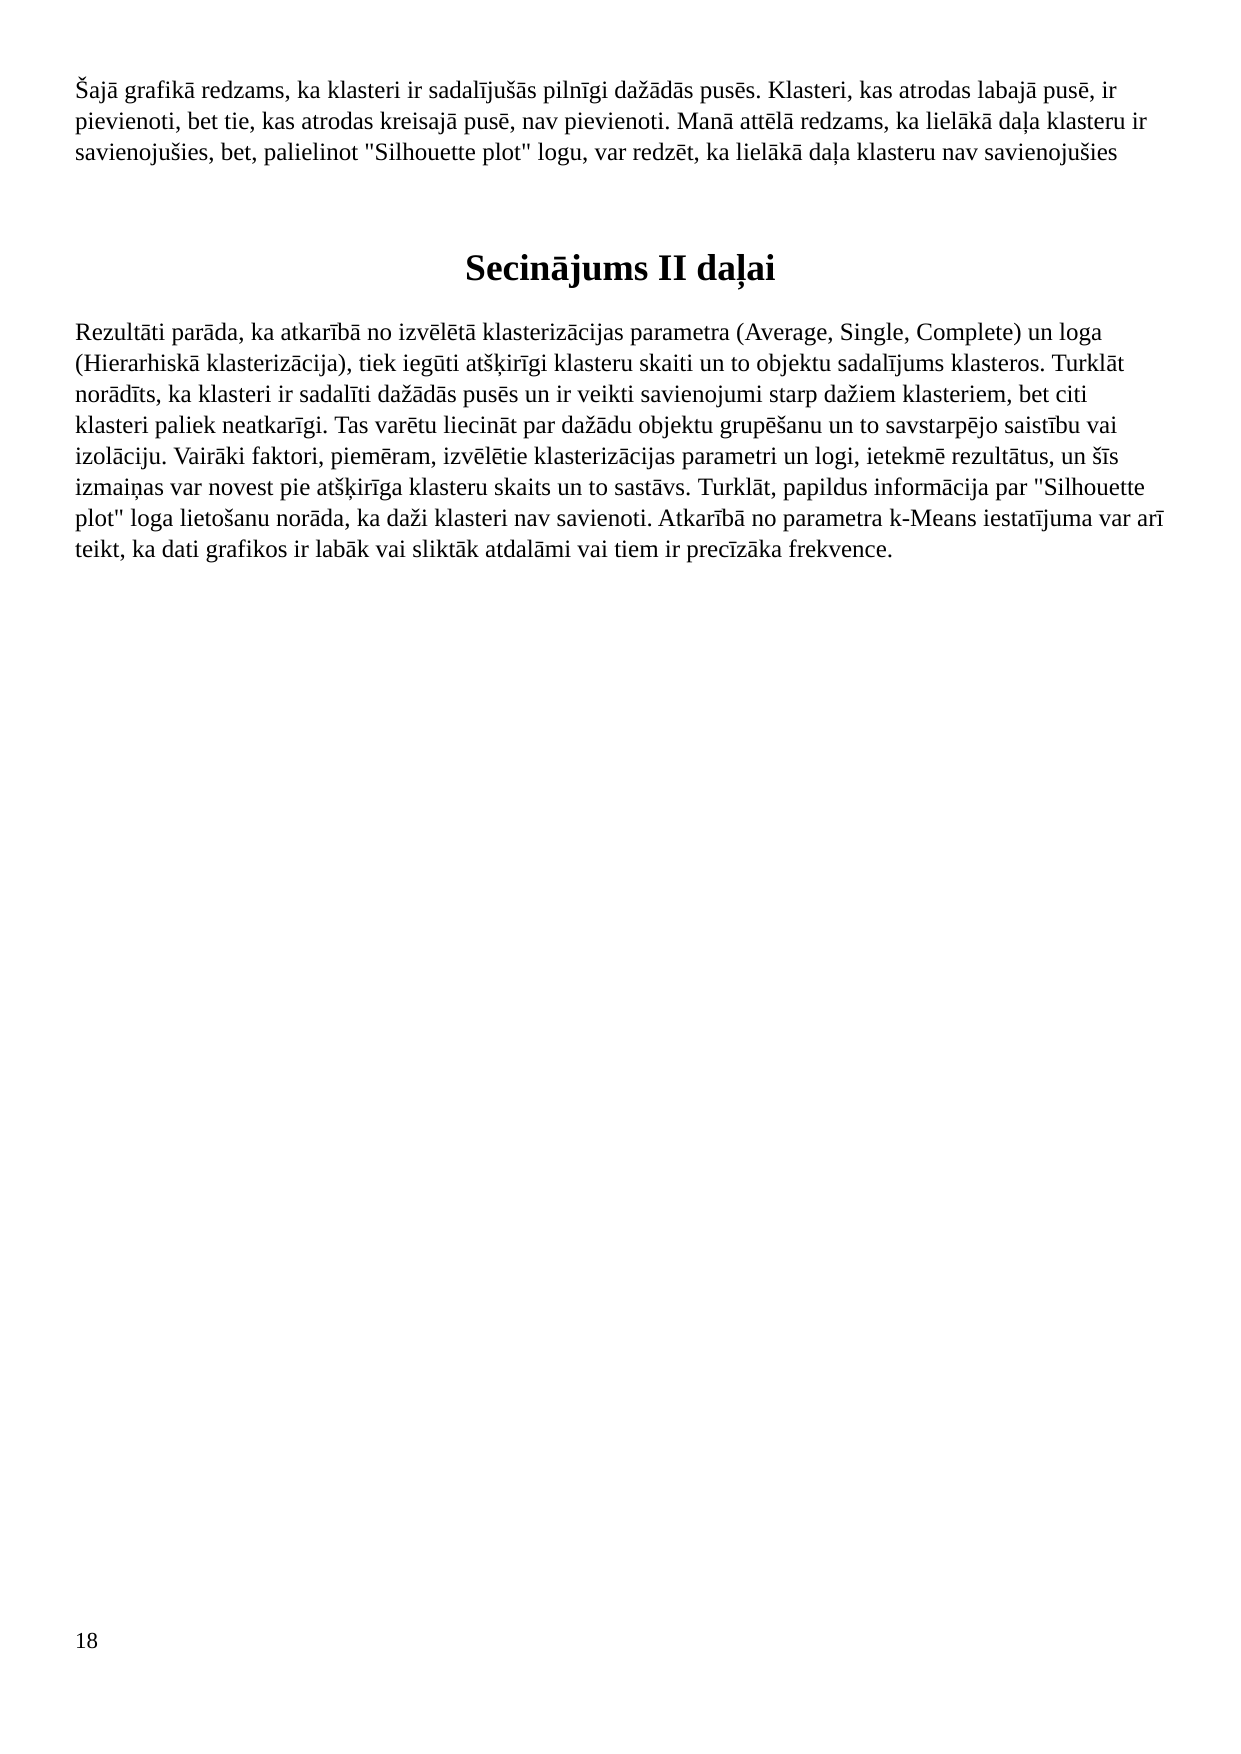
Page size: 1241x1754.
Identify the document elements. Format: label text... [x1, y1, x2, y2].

subtitle Secinājums II daļai [75, 245, 1165, 288]
text Šajā grafikā redzams, ka klasteri ir sadalījušās pilnīgi dažādās pusēs. Klasteri, kas atrodas labajā pusē, ir pievienoti, bet tie, kas atrodas kreisajā pusē, nav pievienoti. Manā attēlā redzams, ka lielākā daļa klasteru ir savienojušies, bet, palielinot "Silhouette plot" logu, var redzēt, ka lielākā daļa klasteru nav savienojušies [75, 75, 1165, 166]
text Rezultāti parāda, ka atkarībā no izvēlētā klasterizācijas parametra (Average, Single, Complete) un loga (Hierarhiskā klasterizācija), tiek iegūti atšķirīgi klasteru skaiti un to objektu sadalījums klasteros. Turklāt norādīts, ka klasteri ir sadalīti dažādās pusēs un ir veikti savienojumi starp dažiem klasteriem, bet citi klasteri paliek neatkarīgi. Tas varētu liecināt par dažādu objektu grupēšanu un to savstarpējo saistību vai izolāciju. Vairāki faktori, piemēram, izvēlētie klasterizācijas parametri un logi, ietekmē rezultātus, un šīs izmaiņas var novest pie atšķirīga klasteru skaits un to sastāvs. Turklāt, papildus informācija par "Silhouette plot" loga lietošanu norāda, ka daži klasteri nav savienoti. Atkarībā no parametra k-Means iestatījuma var arī teikt, ka dati grafikos ir labāk vai sliktāk atdalāmi vai tiem ir precīzāka frekvence. [75, 317, 1165, 563]
